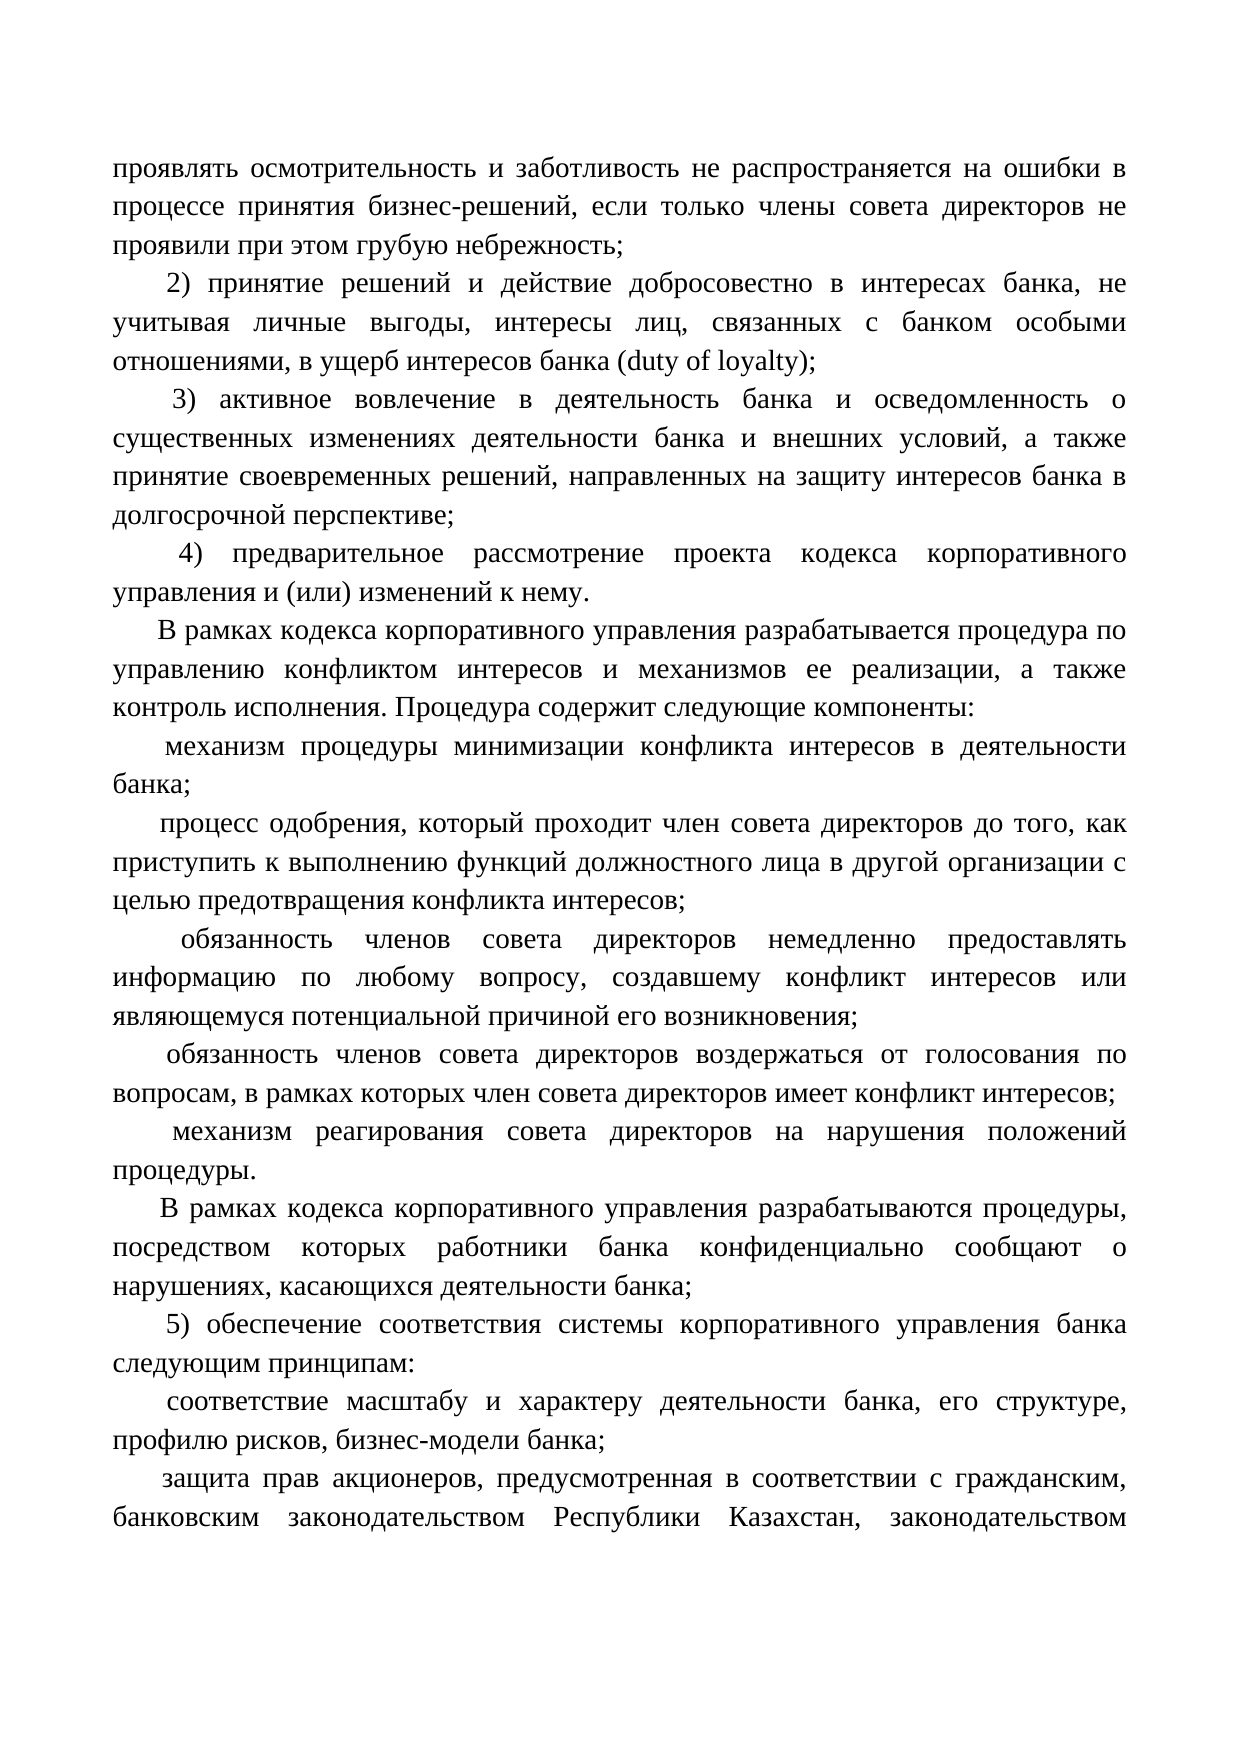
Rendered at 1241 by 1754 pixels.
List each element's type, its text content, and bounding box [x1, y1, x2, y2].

text 4) предварительное рассмотрение проекта кодекса корпоративного управления и (или) изменений к нему. [112, 535, 1128, 607]
text процесс одобрения, который проходит член совета директоров до того, как приступить к выполнению функций должностного лица в другой организации с целью предотвращения конфликта интересов; [112, 805, 1128, 916]
text механизм процедуры минимизации конфликта интересов в деятельности банка; [112, 728, 1128, 800]
text соответствие масштабу и характеру деятельности банка, его структуре, профилю рисков, бизнес-модели банка; [112, 1383, 1128, 1455]
text обязанность членов совета директоров воздержаться от голосования по вопросам, в рамках которых член совета директоров имеет конфликт интересов; [112, 1036, 1128, 1108]
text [112, 1460, 1128, 1532]
text 3) активное вовлечение в деятельность банка и осведомленность о существенных изменениях деятельности банка и внешних условий, а также принятие своевременных решений, направленных на защиту интересов банка в долгосрочной перспективе; [112, 381, 1128, 530]
text механизм реагирования совета директоров на нарушения положений процедуры. [112, 1113, 1128, 1186]
text В рамках кодекса корпоративного управления разрабатываются процедуры, посредством которых работники банка конфиденциально сообщают о нарушениях, касающихся деятельности банка; [112, 1191, 1128, 1301]
text 2) принятие решений и действие добросовестно в интересах банка, не учитывая личные выгоды, интересы лиц, связанных с банком особыми отношениями, в ущерб интересов банка (duty of loyalty); [112, 266, 1128, 376]
text В рамках кодекса корпоративного управления разрабатывается процедура по управлению конфликтом интересов и механизмов ее реализации, а также контроль исполнения. Процедура содержит следующие компоненты: [112, 612, 1128, 723]
text обязанность членов совета директоров немедленно предоставлять информацию по любому вопросу, создавшему конфликт интересов или являющемуся потенциальной причиной его возникновения; [112, 921, 1128, 1031]
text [112, 150, 1128, 261]
text 5) обеспечение соответствия системы корпоративного управления банка следующим принципам: [112, 1306, 1128, 1378]
